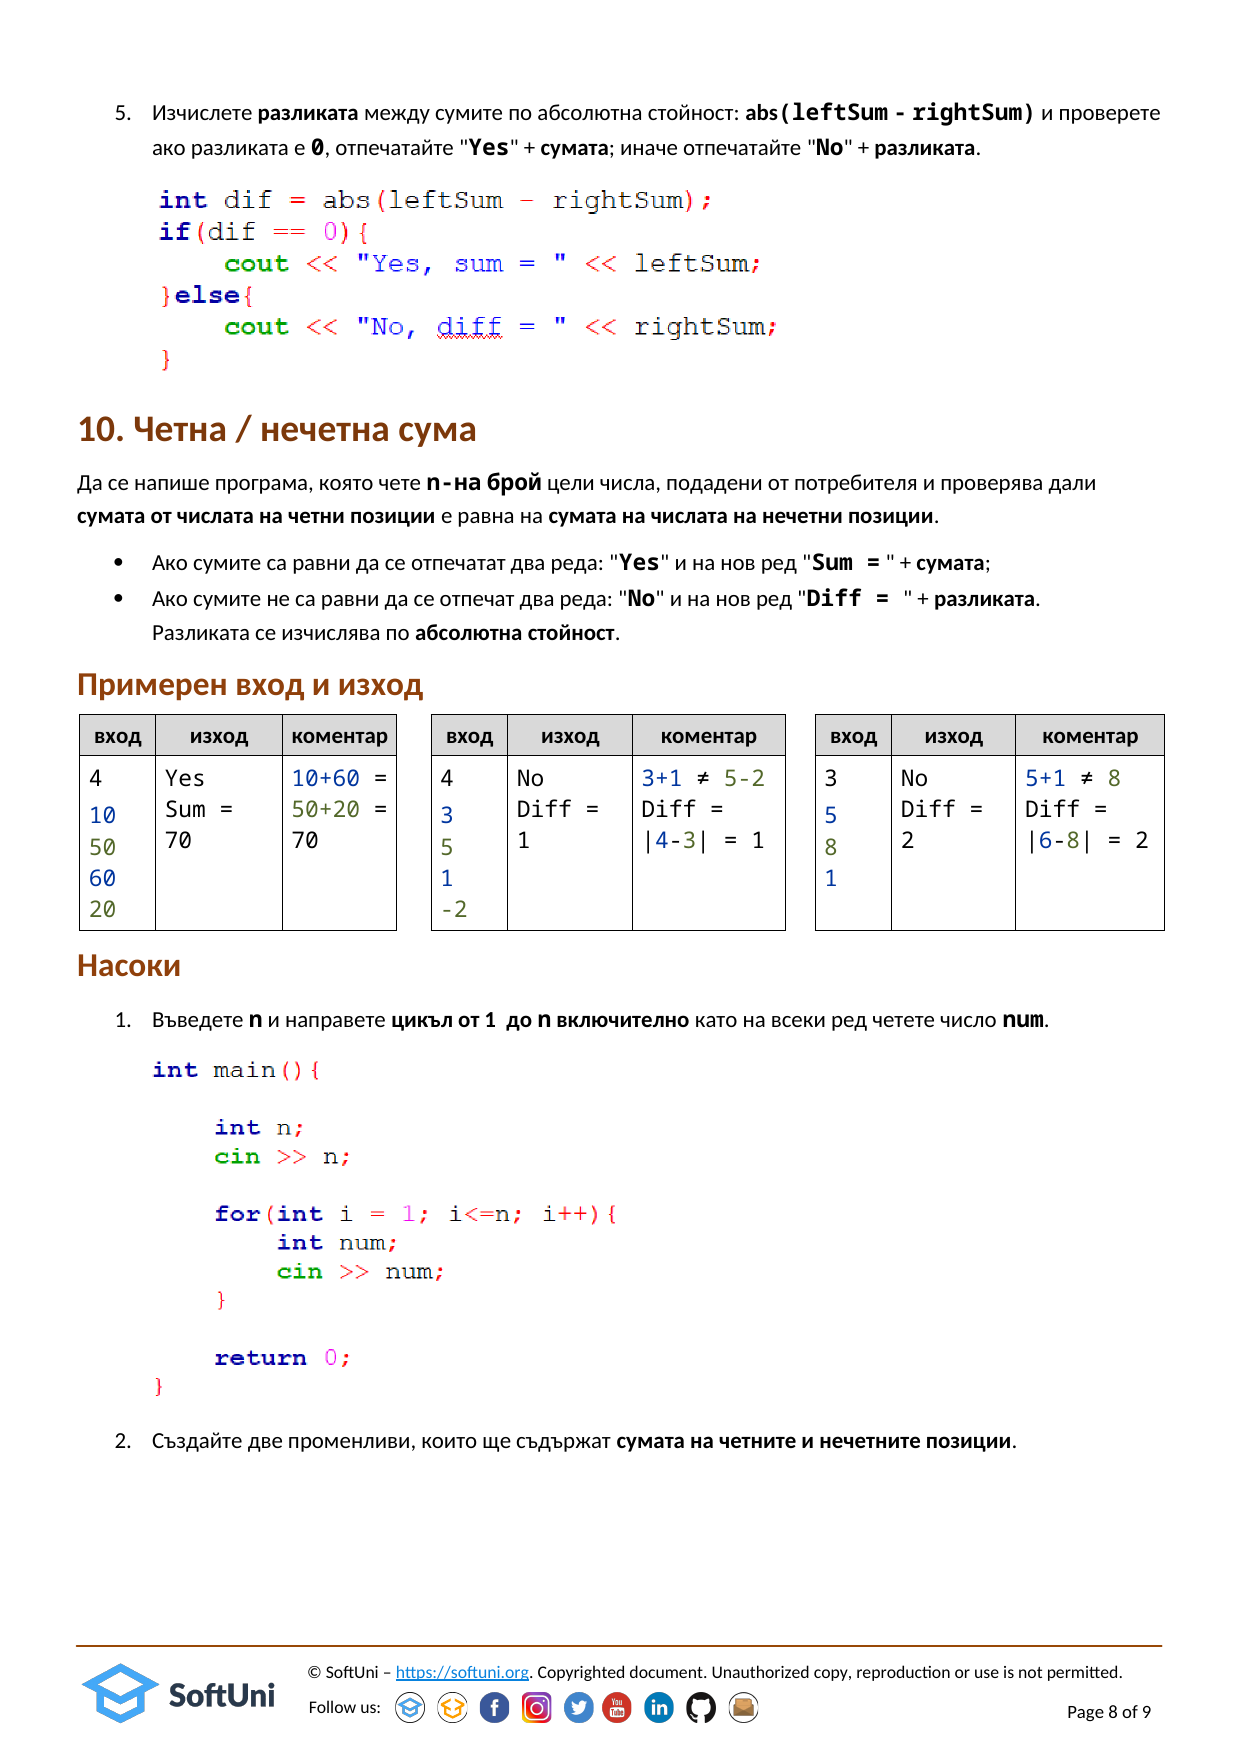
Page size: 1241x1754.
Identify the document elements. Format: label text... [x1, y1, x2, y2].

table_header [397, 714, 431, 930]
table_header вход [80, 715, 155, 755]
picture [564, 1692, 594, 1723]
table_header коментар [283, 715, 396, 755]
table_header изход [156, 715, 282, 755]
table_cell No Diff = 2 [892, 756, 1015, 930]
table_cell 3+1 ≠ 5-2 Diff = |4-3| = 1 [633, 756, 785, 930]
text Да се напише програма, която чете n-на брой цели числа, подадени от потребителя и проверява дали сумата от числата на четни позиции е равна на сумата на числата на нечетни позиции. [77, 466, 1163, 530]
table_cell Yes Sum = 70 [156, 756, 282, 930]
picture [151, 1051, 632, 1410]
table_cell 5+1 ≠ 8 Diff = |6-8| = 2 [1016, 756, 1164, 930]
list Въведете n и направете цикъл от 1 до n включително като на всеки ред четете число num. [114, 1003, 1163, 1034]
picture [75, 1658, 281, 1729]
picture [151, 179, 789, 381]
picture [658, 1705, 667, 1714]
list Ако сумите не са равни да се отпечат два реда: "No" и на нов ред "Diff = " + разликата. [114, 582, 1163, 613]
table_header изход [508, 715, 632, 755]
table_header [786, 714, 815, 930]
picture [644, 1692, 653, 1701]
list Създайте две променливи, които ще съдържат сумата на четните и нечетните позиции. [114, 1427, 1163, 1454]
picture [686, 1692, 716, 1723]
list Разликата се изчислява по абсолютна стойност. [152, 618, 1163, 646]
picture [437, 1692, 468, 1723]
list Изчислете разликата между сумите по абсолютна стойност: abs(leftSum - rightSum) и проверете ако разликата е 0, отпечатайте "Yes" + сумата; иначе отпечатайте "No" + разликата. [114, 95, 1163, 163]
table_header вход [816, 715, 891, 755]
table_cell 3 5 8 1 [816, 756, 891, 930]
picture [479, 1692, 510, 1723]
table_header изход [892, 715, 1015, 755]
picture [728, 1692, 759, 1723]
picture [644, 1714, 653, 1723]
table_header коментар [1016, 715, 1164, 755]
table_header коментар [633, 715, 785, 755]
table_cell 4 10 50 60 20 [80, 756, 155, 930]
picture [395, 1692, 425, 1723]
picture [665, 1714, 674, 1723]
subtitle Четна / нечетна сума [77, 405, 1163, 451]
picture [602, 1692, 632, 1723]
table_cell 10+60 = 50+20 = 70 [283, 756, 396, 930]
list Ако сумите са равни да се отпечатат два реда: "Yes" и на нов ред "Sum = " + сумата; [114, 546, 1163, 578]
table_cell 4 3 5 1 -2 [432, 756, 507, 930]
table_cell No Diff = 1 [508, 756, 632, 930]
picture [522, 1692, 552, 1723]
subtitle Примерен вход и изход [77, 663, 1163, 704]
table_header вход [432, 715, 507, 755]
subtitle Насоки [77, 944, 1163, 984]
picture [665, 1692, 674, 1701]
